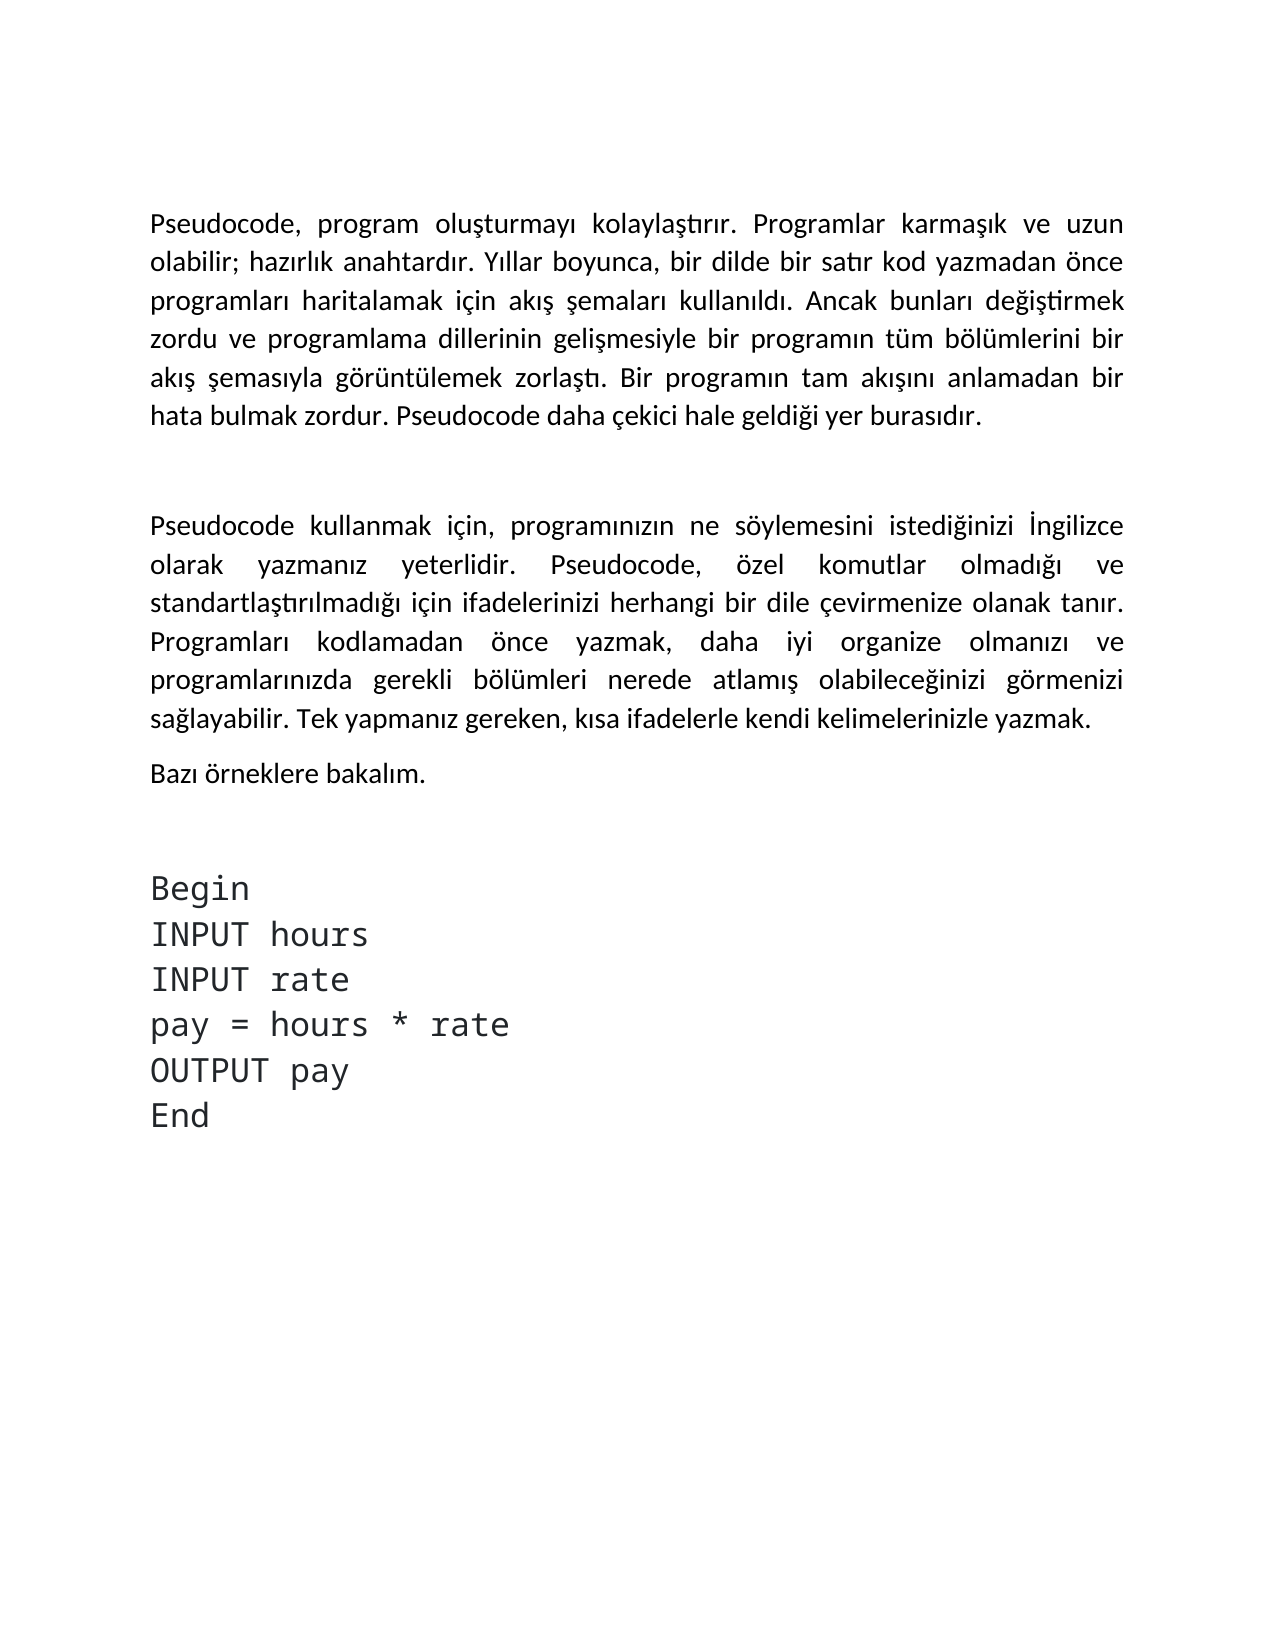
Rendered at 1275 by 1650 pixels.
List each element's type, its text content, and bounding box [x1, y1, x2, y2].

text Begin [150, 865, 1125, 910]
text End [150, 1092, 1125, 1137]
text INPUT hours [150, 910, 1125, 956]
text Bazı örneklere bakalım. [150, 755, 1125, 790]
text INPUT rate [150, 956, 1125, 1001]
text pay = hours * rate [150, 1001, 1125, 1047]
text Pseudocode, program oluşturmayı kolaylaştırır. Programlar karmaşık ve uzun olabilir; hazırlık anahtardır. Yıllar boyunca, bir dilde bir satır kod yazmadan önce programları haritalamak için akış şemaları kullanıldı. Ancak bunları değiştirmek zordu ve programlama dillerinin gelişmesiyle bir programın tüm bölümlerini bir akış şemasıyla görüntülemek zorlaştı. Bir programın tam akışını anlamadan bir hata bulmak zordur. Pseudocode daha çekici hale geldiği yer burasıdır. [150, 205, 1125, 433]
text Pseudocode kullanmak için, programınızın ne söylemesini istediğinizi İngilizce olarak yazmanız yeterlidir. Pseudocode, özel komutlar olmadığı ve standartlaştırılmadığı için ifadelerinizi herhangi bir dile çevirmenize olanak tanır. Programları kodlamadan önce yazmak, daha iyi organize olmanızı ve programlarınızda gerekli bölümleri nerede atlamış olabileceğinizi görmenizi sağlayabilir. Tek yapmanız gereken, kısa ifadelerle kendi kelimelerinizle yazmak. [150, 507, 1125, 735]
text OUTPUT pay [150, 1047, 1125, 1092]
